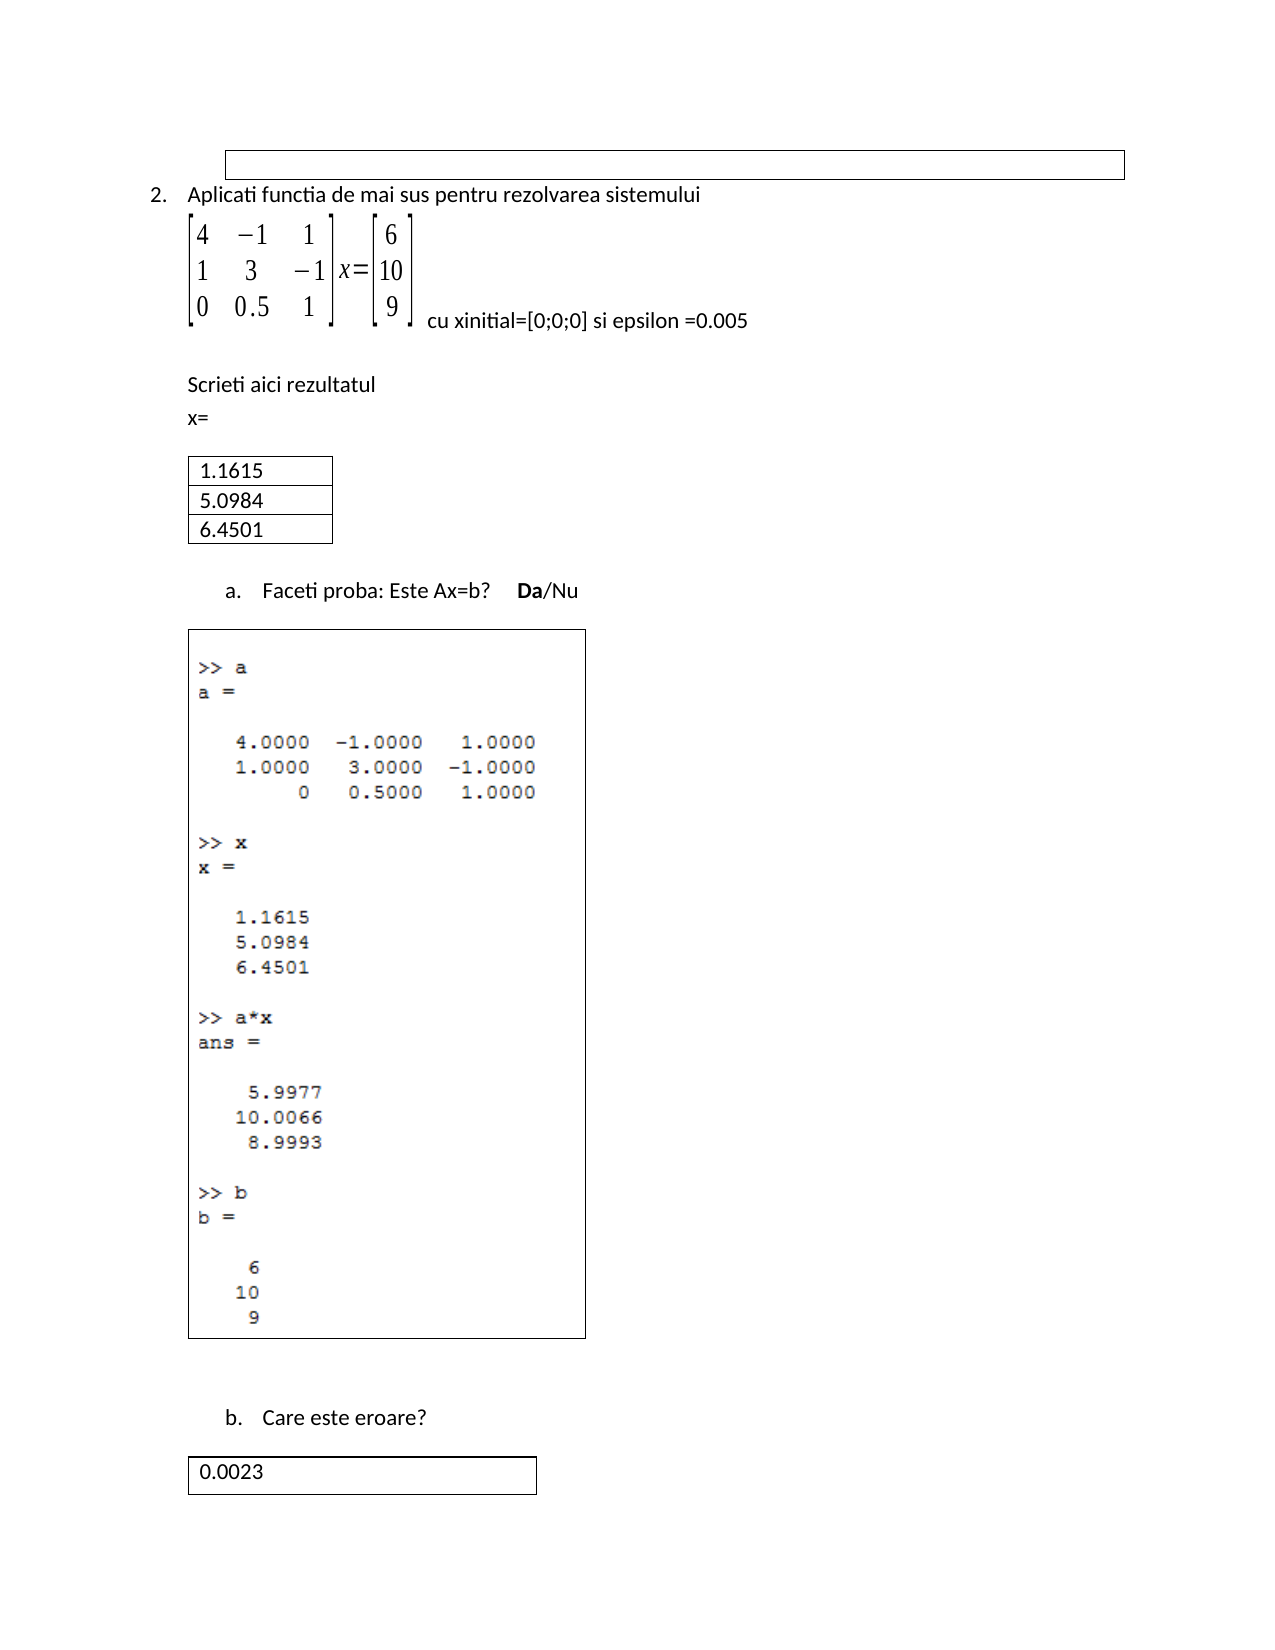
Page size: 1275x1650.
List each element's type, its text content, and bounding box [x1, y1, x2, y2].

table_header [189, 630, 585, 1338]
table_header 0.0023 [189, 1458, 536, 1494]
list Faceti proba: Este Ax=b? Da/Nu [225, 576, 1125, 604]
list Care este eroare? [225, 1403, 1125, 1431]
table_header [226, 151, 1124, 179]
table_cell 5.0984 [189, 486, 332, 514]
table_cell 6.4501 [189, 515, 332, 543]
list Aplicati functia de mai sus pentru rezolvarea sistemului [150, 180, 1125, 208]
picture [199, 658, 573, 1338]
list x= [187, 403, 1125, 431]
list cu xinitial=[0;0;0] si epsilon =0.005 [187, 212, 1125, 334]
table_header 1.1615 [189, 457, 332, 485]
list Scrieti aici rezultatul [187, 370, 1125, 398]
